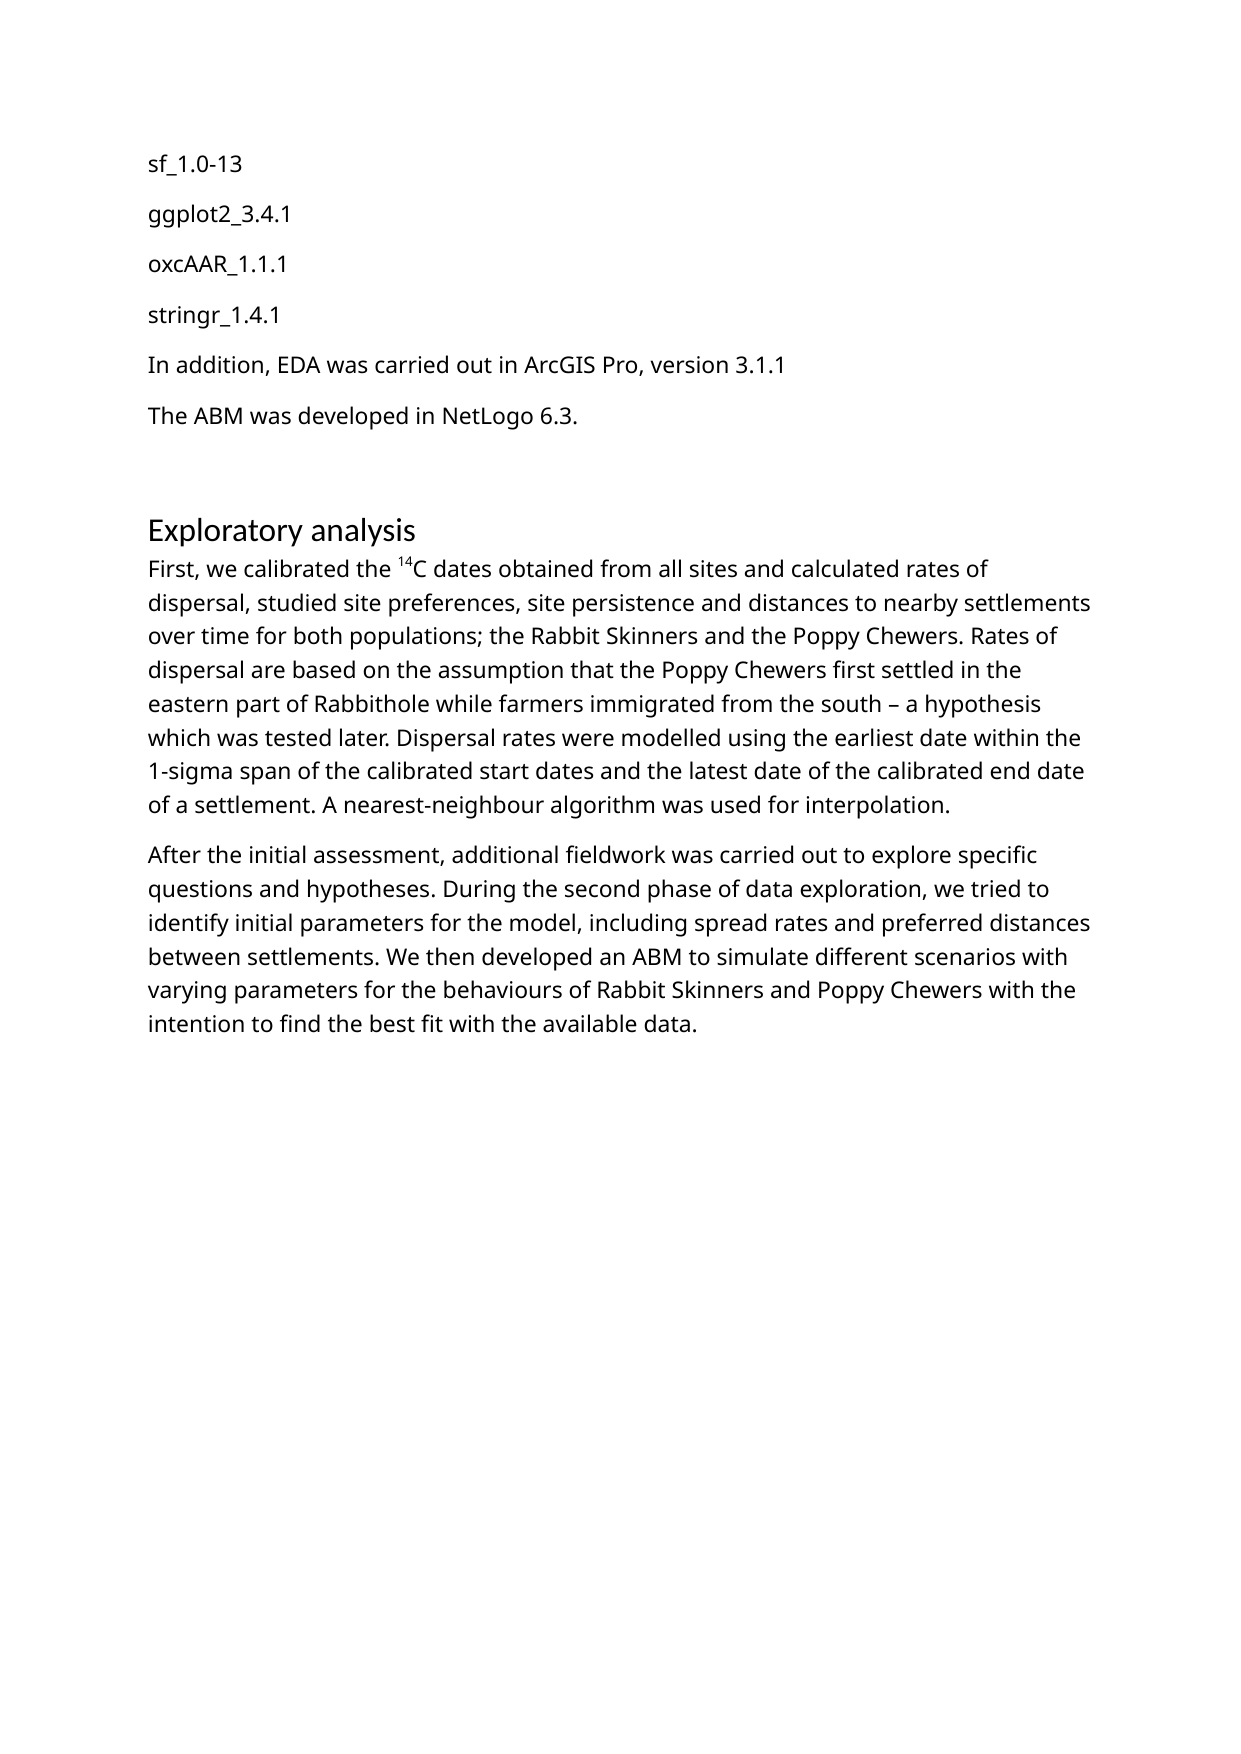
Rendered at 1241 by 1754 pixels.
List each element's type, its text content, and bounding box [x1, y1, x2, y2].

subtitle Exploratory analysis [148, 509, 1093, 549]
text In addition, EDA was carried out in ArcGIS Pro, version 3.1.1 [148, 349, 1093, 381]
text oxcAAR_1.1.1 [148, 248, 1093, 280]
text After the initial assessment, additional fieldwork was carried out to explore specific questions and hypotheses. During the second phase of data exploration, we tried to identify initial parameters for the model, including spread rates and preferred distances between settlements. We then developed an ABM to simulate different scenarios with varying parameters for the behaviours of Rabbit Skinners and Poppy Chewers with the intention to find the best fit with the available data. [148, 839, 1093, 1039]
text stringr_1.4.1 [148, 299, 1093, 330]
text First, we calibrated the 14C dates obtained from all sites and calculated rates of dispersal, studied site preferences, site persistence and distances to nearby settlements over time for both populations; the Rabbit Skinners and the Poppy Chewers. Rates of dispersal are based on the assumption that the Poppy Chewers first settled in the eastern part of Rabbithole while farmers immigrated from the south – a hypothesis which was tested later. Dispersal rates were modelled using the earliest date within the 1-sigma span of the calibrated start dates and the latest date of the calibrated end date of a settlement. A nearest-neighbour algorithm was used for interpolation. [148, 553, 1093, 820]
text The ABM was developed in NetLogo 6.3. [148, 400, 1093, 431]
text sf_1.0-13 [148, 148, 1093, 179]
text ggplot2_3.4.1 [148, 198, 1093, 229]
